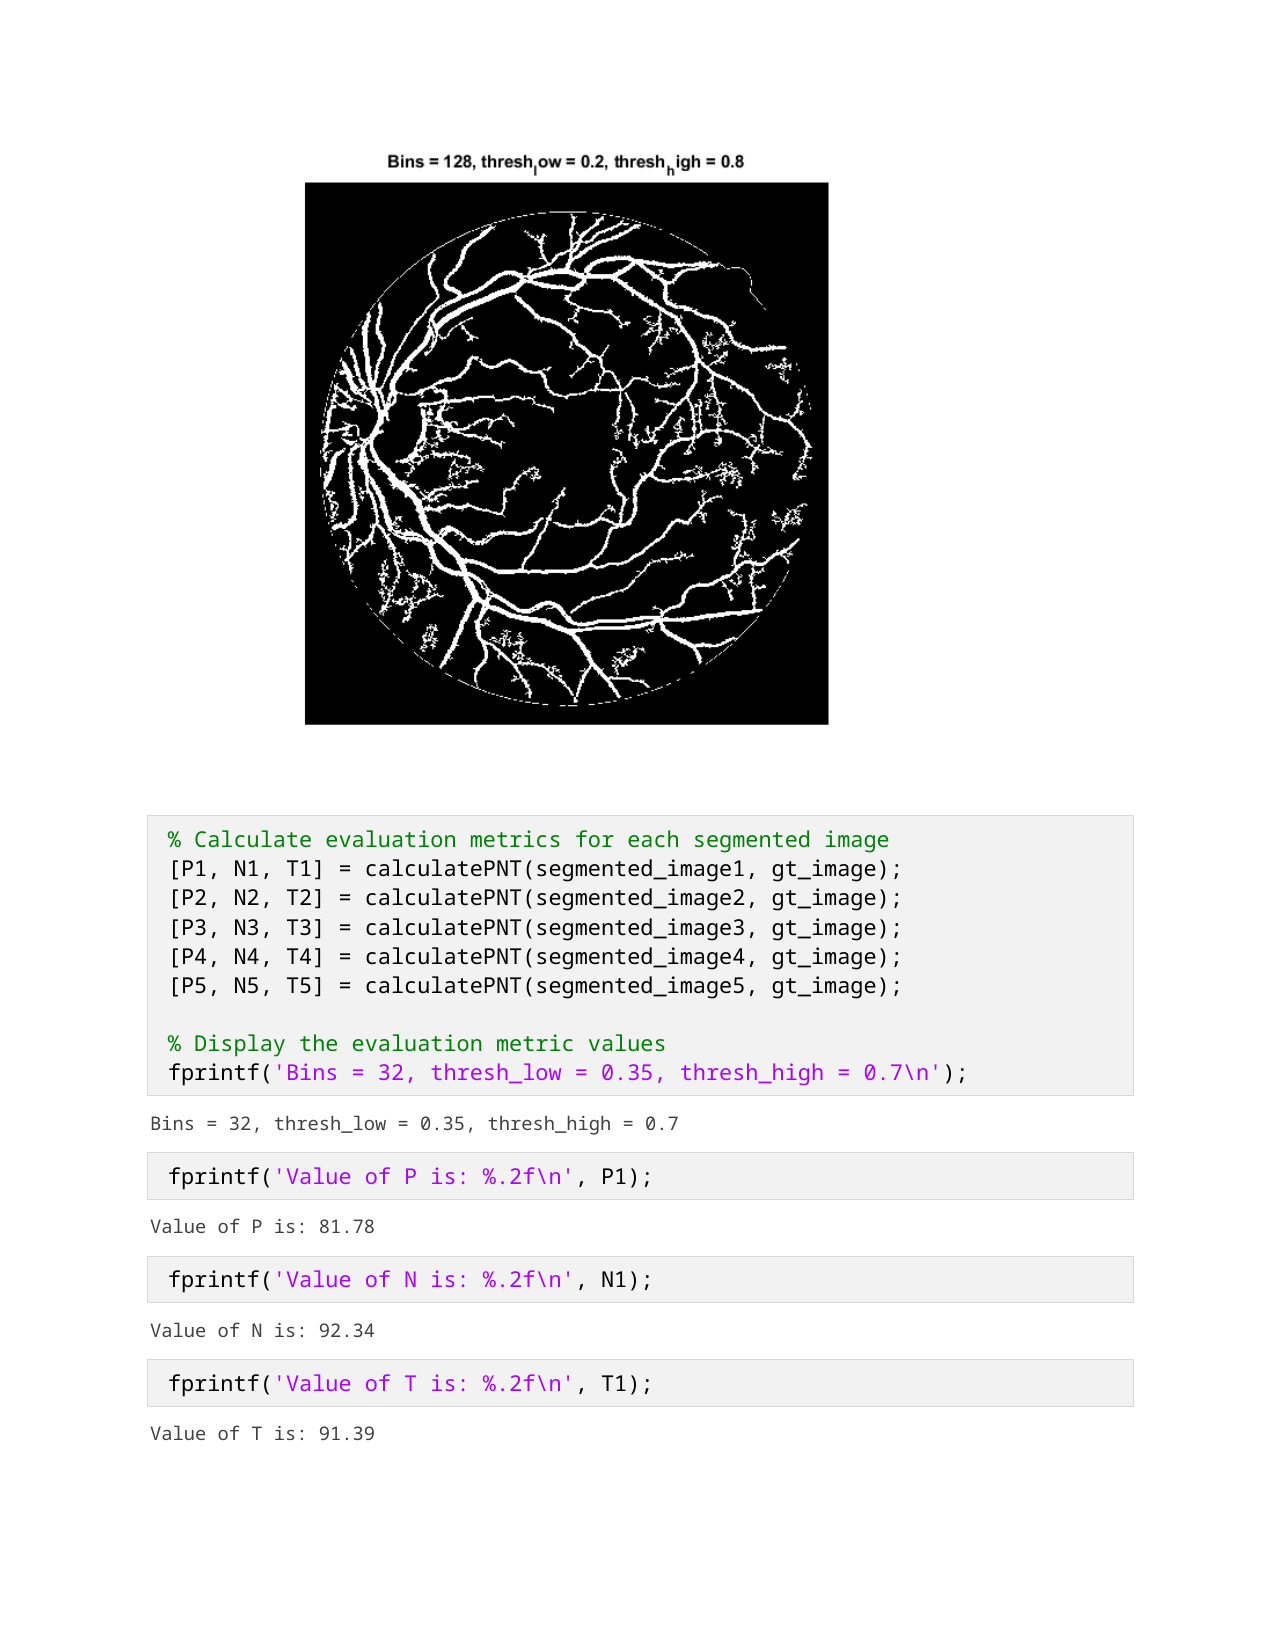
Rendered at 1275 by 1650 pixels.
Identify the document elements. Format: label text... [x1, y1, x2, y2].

text [P4, N4, T4] = calculatePNT(segmented_image4, gt_image); [148, 932, 1133, 961]
text Value of T is: 91.39 [150, 1421, 1125, 1446]
text Value of N is: 92.34 [150, 1317, 1125, 1343]
text % Display the evaluation metric values [148, 1019, 1133, 1049]
picture [202, 150, 934, 799]
text Bins = 32, thresh_low = 0.35, thresh_high = 0.7 [150, 1110, 1125, 1136]
text Value of P is: 81.78 [150, 1214, 1125, 1239]
text [P5, N5, T5] = calculatePNT(segmented_image5, gt_image); [148, 961, 1133, 990]
text [P2, N2, T2] = calculatePNT(segmented_image2, gt_image); [148, 874, 1133, 903]
text [P3, N3, T3] = calculatePNT(segmented_image3, gt_image); [148, 903, 1133, 932]
text fprintf('Value of P is: %.2f\n', P1); [148, 1153, 1133, 1199]
text % Calculate evaluation metrics for each segmented image [148, 816, 1133, 844]
text fprintf('Value of N is: %.2f\n', N1); [148, 1257, 1133, 1302]
text fprintf('Bins = 32, thresh_low = 0.35, thresh_high = 0.7\n'); [148, 1049, 1133, 1095]
text fprintf('Value of T is: %.2f\n', T1); [148, 1360, 1133, 1406]
text [P1, N1, T1] = calculatePNT(segmented_image1, gt_image); [148, 844, 1133, 874]
